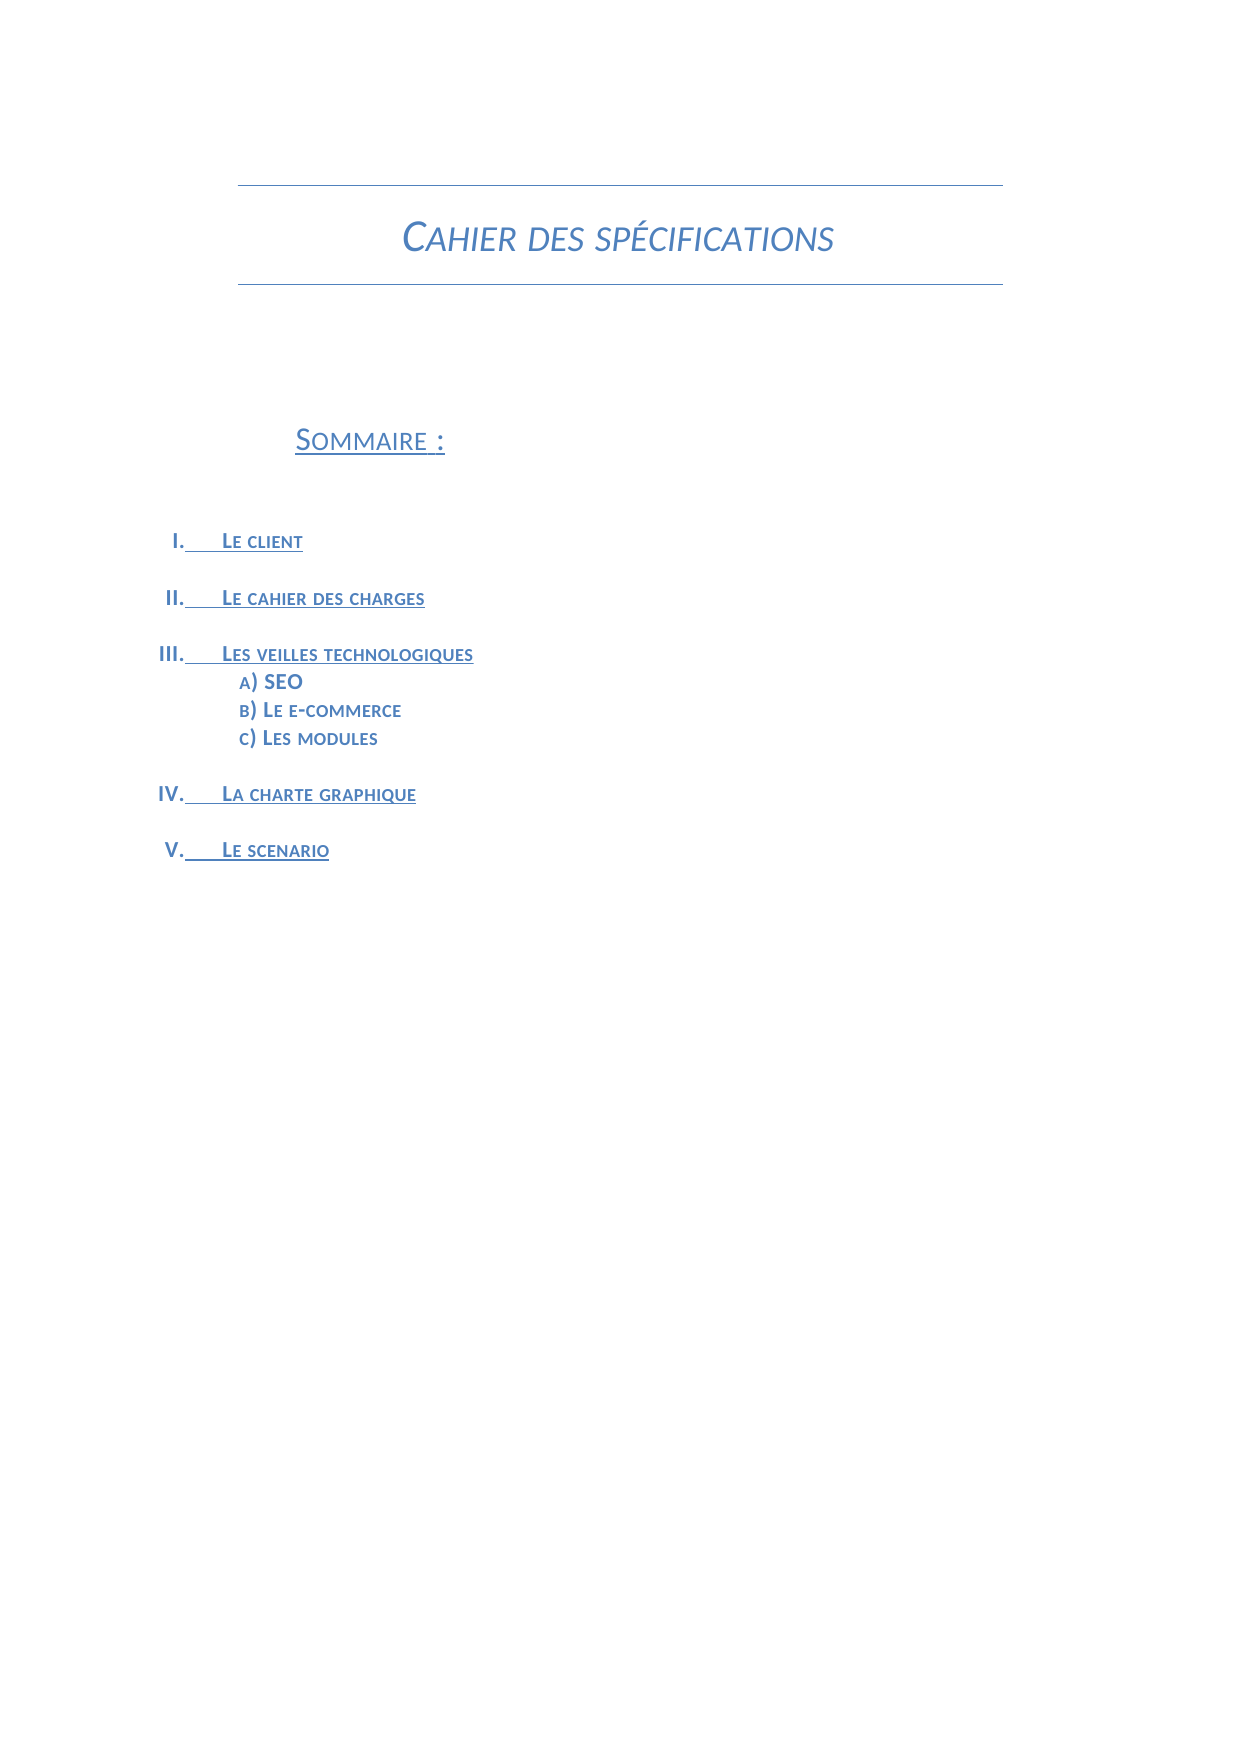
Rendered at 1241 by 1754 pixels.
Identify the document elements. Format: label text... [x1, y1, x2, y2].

list Le cahier des charges [185, 583, 1093, 611]
text Sommaire : [295, 418, 1093, 459]
list Le client [185, 527, 1093, 555]
text Cahier des spécifications [238, 186, 1003, 284]
list Le scenario [185, 835, 1093, 863]
list La charte graphique [185, 779, 1093, 807]
list Les veilles technologiques a) SEO b) Le e-commerce c) Les modules [185, 639, 1093, 779]
